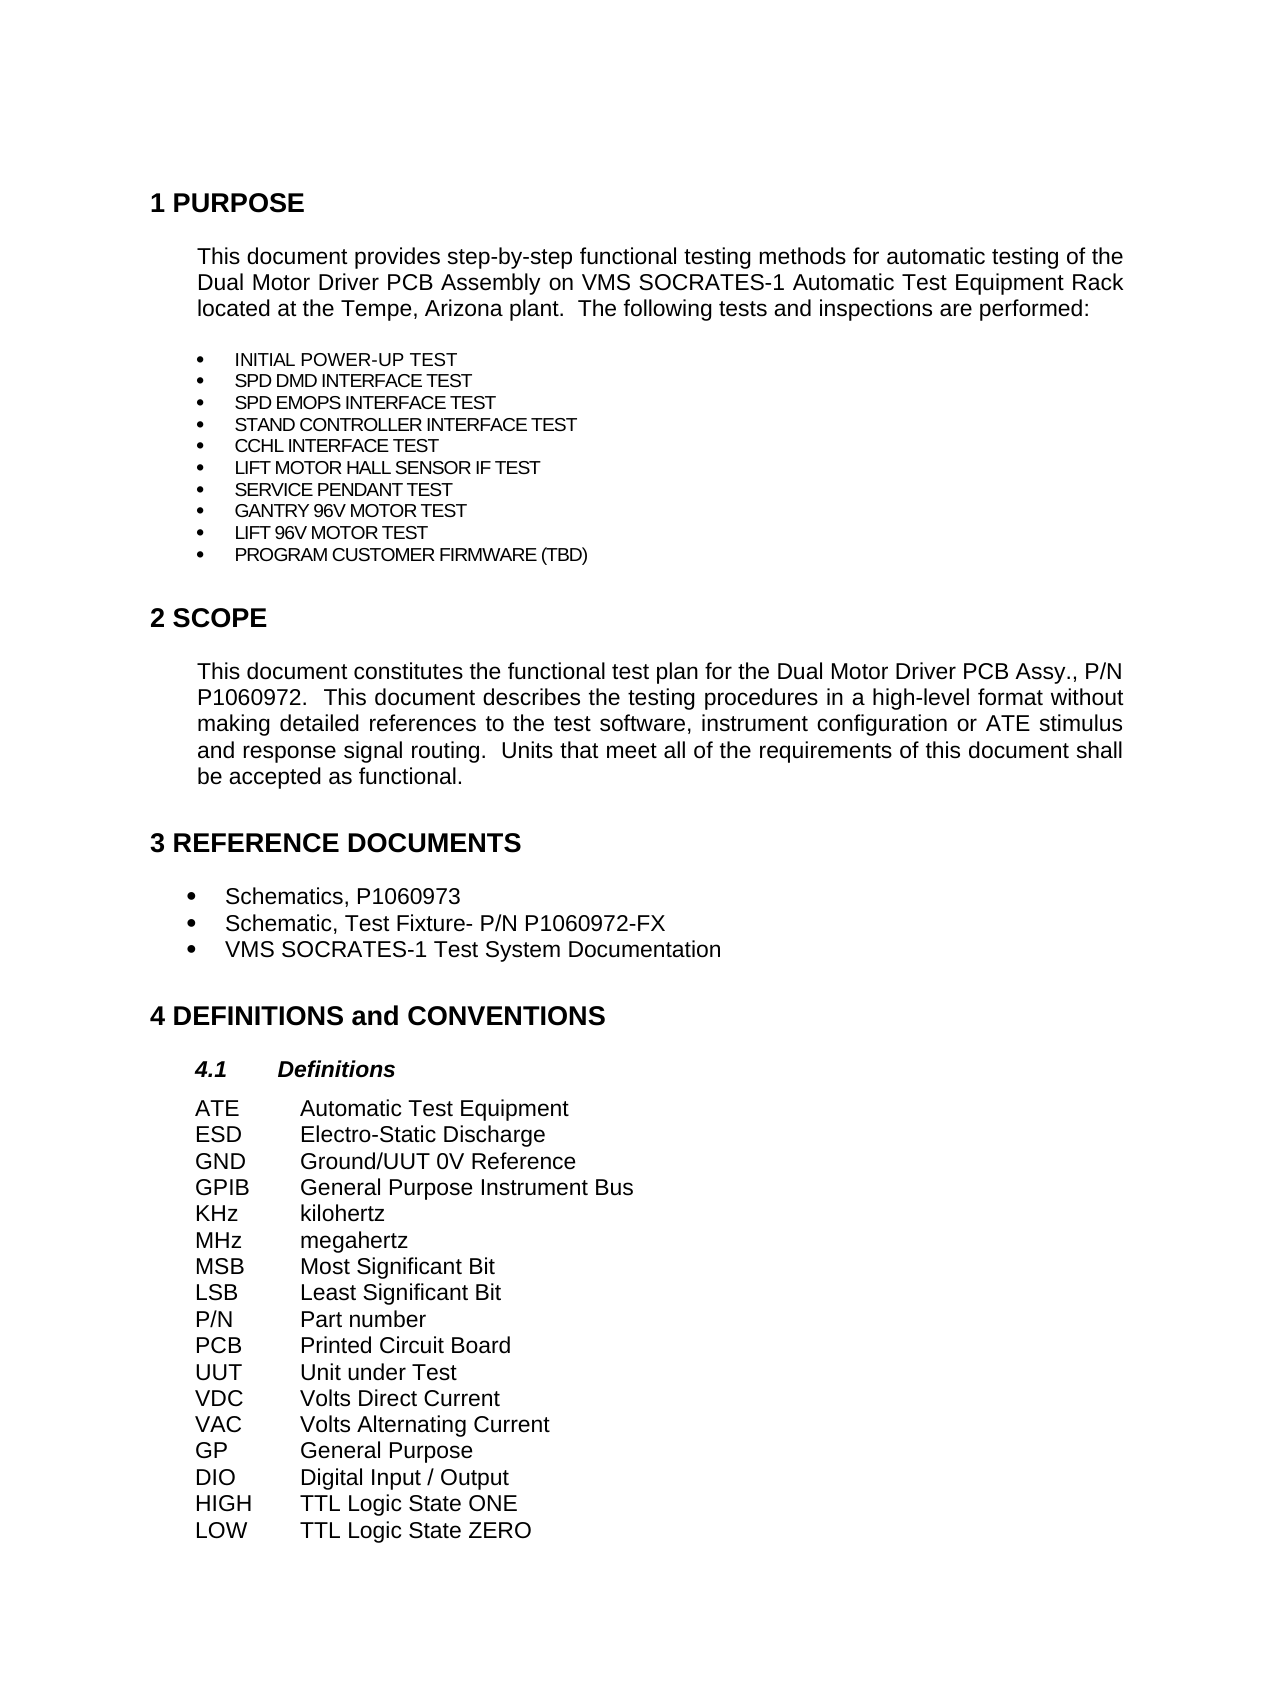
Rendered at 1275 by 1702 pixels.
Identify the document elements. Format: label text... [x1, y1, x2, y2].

subtitle 2 SCOPE [150, 602, 1125, 634]
text MHz megahertz [195, 1227, 1125, 1253]
text ESD Electro-Static Discharge [195, 1121, 1125, 1148]
list VMS SOCRATES-1 Test System Documentation [187, 936, 1125, 962]
text ATE Automatic Test Equipment [195, 1095, 1125, 1121]
list LIFT 96V MOTOR TEST [197, 522, 1125, 543]
subtitle 1 PURPOSE [150, 187, 1125, 219]
text HIGH TTL Logic State ONE [195, 1490, 1125, 1517]
text MSB Most Significant Bit LSB Least Significant Bit P/N Part number [195, 1253, 1125, 1332]
list SERVICE PENDANT TEST [197, 478, 1125, 500]
text PCB Printed Circuit Board UUT Unit under Test [195, 1332, 1125, 1385]
list INITIAL POWER-UP TEST [197, 348, 1125, 370]
list GANTRY 96V MOTOR TEST [197, 500, 1125, 522]
list Schematic, Test Fixture- P/N P1060972-FX [187, 909, 1125, 936]
list Schematics, P1060973 [187, 883, 1125, 909]
text LOW TTL Logic State ZERO [195, 1517, 1125, 1543]
list PROGRAM CUSTOMER FIRMWARE (TBD) [197, 543, 1125, 565]
list CCHL INTERFACE TEST [197, 435, 1125, 457]
text DIO Digital Input / Output [195, 1464, 1125, 1490]
text VDC Volts Direct Current [195, 1385, 1125, 1411]
text This document provides step-by-step functional testing methods for automatic testing of the Dual Motor Driver PCB Assembly on VMS SOCRATES-1 Automatic Test Equipment Rack located at the Tempe, Arizona plant. The following tests and inspections are performed: [197, 244, 1124, 322]
list STAND CONTROLLER INTERFACE TEST [197, 413, 1125, 435]
list LIFT MOTOR HALL SENSOR IF TEST [197, 457, 1125, 478]
list SPD DMD INTERFACE TEST [197, 370, 1125, 392]
text GND Ground/UUT 0V Reference [195, 1148, 1125, 1174]
text This document constitutes the functional test plan for the Dual Motor Driver PCB Assy., P/N P1060972. This document describes the testing procedures in a high-level format without making detailed references to the test software, instrument configuration or ATE stimulus and response signal routing. Units that meet all of the requirements of this document shall be accepted as functional. [197, 659, 1124, 789]
text KHz kilohertz [195, 1200, 1125, 1227]
text VAC Volts Alternating Current [195, 1411, 1125, 1437]
subtitle 4 DEFINITIONS and CONVENTIONS [150, 1000, 1125, 1031]
text GP General Purpose [195, 1437, 1125, 1464]
subtitle 3 REFERENCE DOCUMENTS [150, 827, 1125, 858]
list SPD EMOPS INTERFACE TEST [197, 392, 1125, 413]
text GPIB General Purpose Instrument Bus [195, 1174, 1125, 1200]
subtitle 4.1 Definitions [195, 1056, 1125, 1082]
